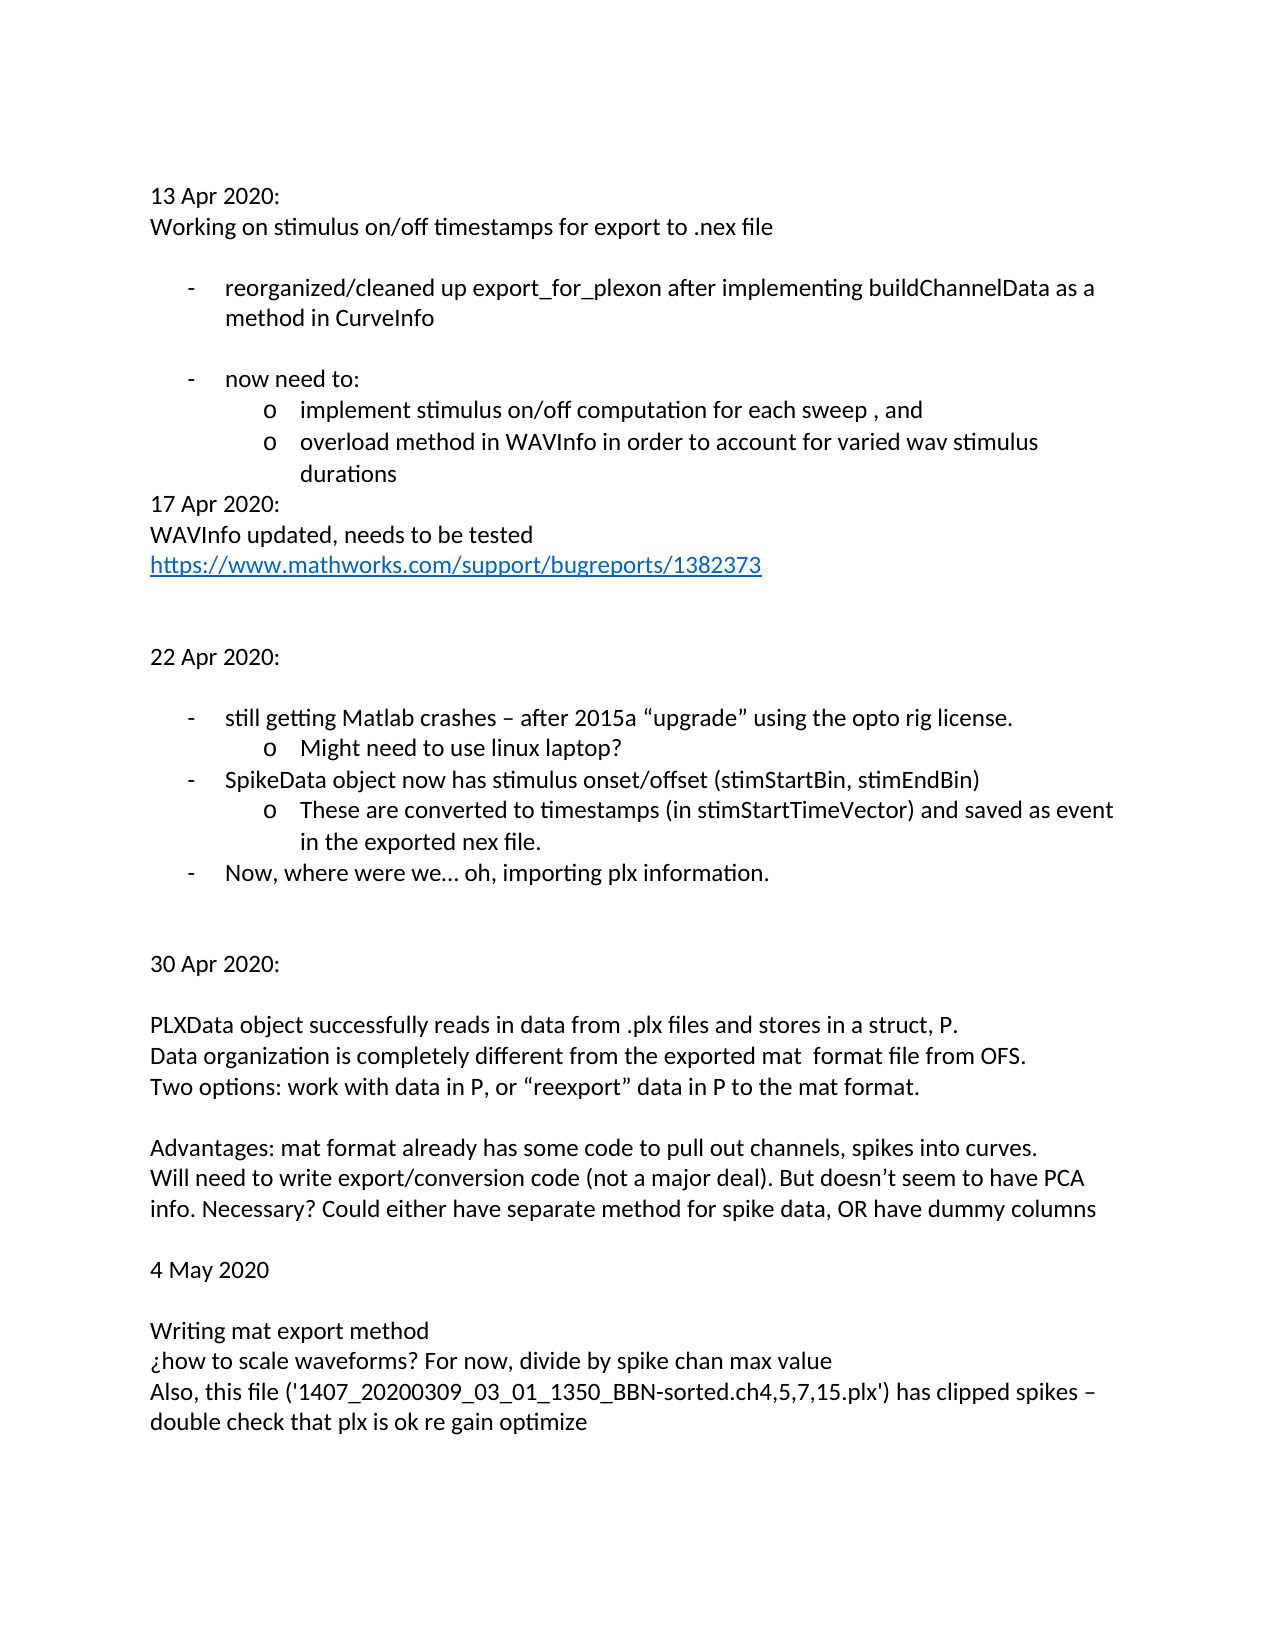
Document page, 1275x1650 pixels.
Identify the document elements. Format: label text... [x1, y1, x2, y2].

text WAVInfo updated, needs to be tested [150, 519, 1125, 549]
list Might need to use linux laptop? [262, 732, 1125, 764]
list still getting Matlab crashes – after 2015a “upgrade” using the opto rig license. [187, 702, 1125, 732]
list now need to: [187, 364, 1125, 394]
list SpikeData object now has stimulus onset/offset (stimStartBin, stimEndBin) [187, 764, 1125, 795]
list These are converted to timestamps (in stimStartTimeVector) and saved as event in the exported nex file. [262, 795, 1125, 857]
text Also, this file ('1407_20200309_03_01_1350_BBN-sorted.ch4,5,7,15.plx') has clipped spikes – double check that plx is ok re gain optimize [150, 1376, 1125, 1437]
text Data organization is completely different from the exported mat format file from OFS. [150, 1040, 1125, 1071]
list overload method in WAVInfo in order to account for varied wav stimulus durations [262, 426, 1125, 488]
text Writing mat export method [150, 1315, 1125, 1345]
list Now, where were we… oh, importing plx information. [187, 857, 1125, 887]
text Will need to write export/conversion code (not a major deal). But doesn’t seem to have PCA info. Necessary? Could either have separate method for spike data, OR have dummy columns [150, 1162, 1125, 1223]
text 30 Apr 2020: [150, 948, 1125, 979]
text Two options: work with data in P, or “reexport” data in P to the mat format. [150, 1071, 1125, 1101]
text 13 Apr 2020: [150, 181, 1125, 211]
text https://www.mathworks.com/support/bugreports/1382373 [150, 549, 1125, 580]
list implement stimulus on/off computation for each sweep , and [262, 394, 1125, 426]
text 17 Apr 2020: [150, 488, 1125, 519]
text Working on stimulus on/off timestamps for export to .nex file [150, 211, 1125, 242]
list reorganized/cleaned up export_for_plexon after implementing buildChannelData as a method in CurveInfo [187, 272, 1125, 333]
text Advantages: mat format already has some code to pull out channels, spikes into curves. [150, 1132, 1125, 1162]
text ¿how to scale waveforms? For now, divide by spike chan max value [150, 1345, 1125, 1376]
text 4 May 2020 [150, 1254, 1125, 1284]
text 22 Apr 2020: [150, 641, 1125, 671]
text PLXData object successfully reads in data from .plx files and stores in a struct, P. [150, 1009, 1125, 1040]
